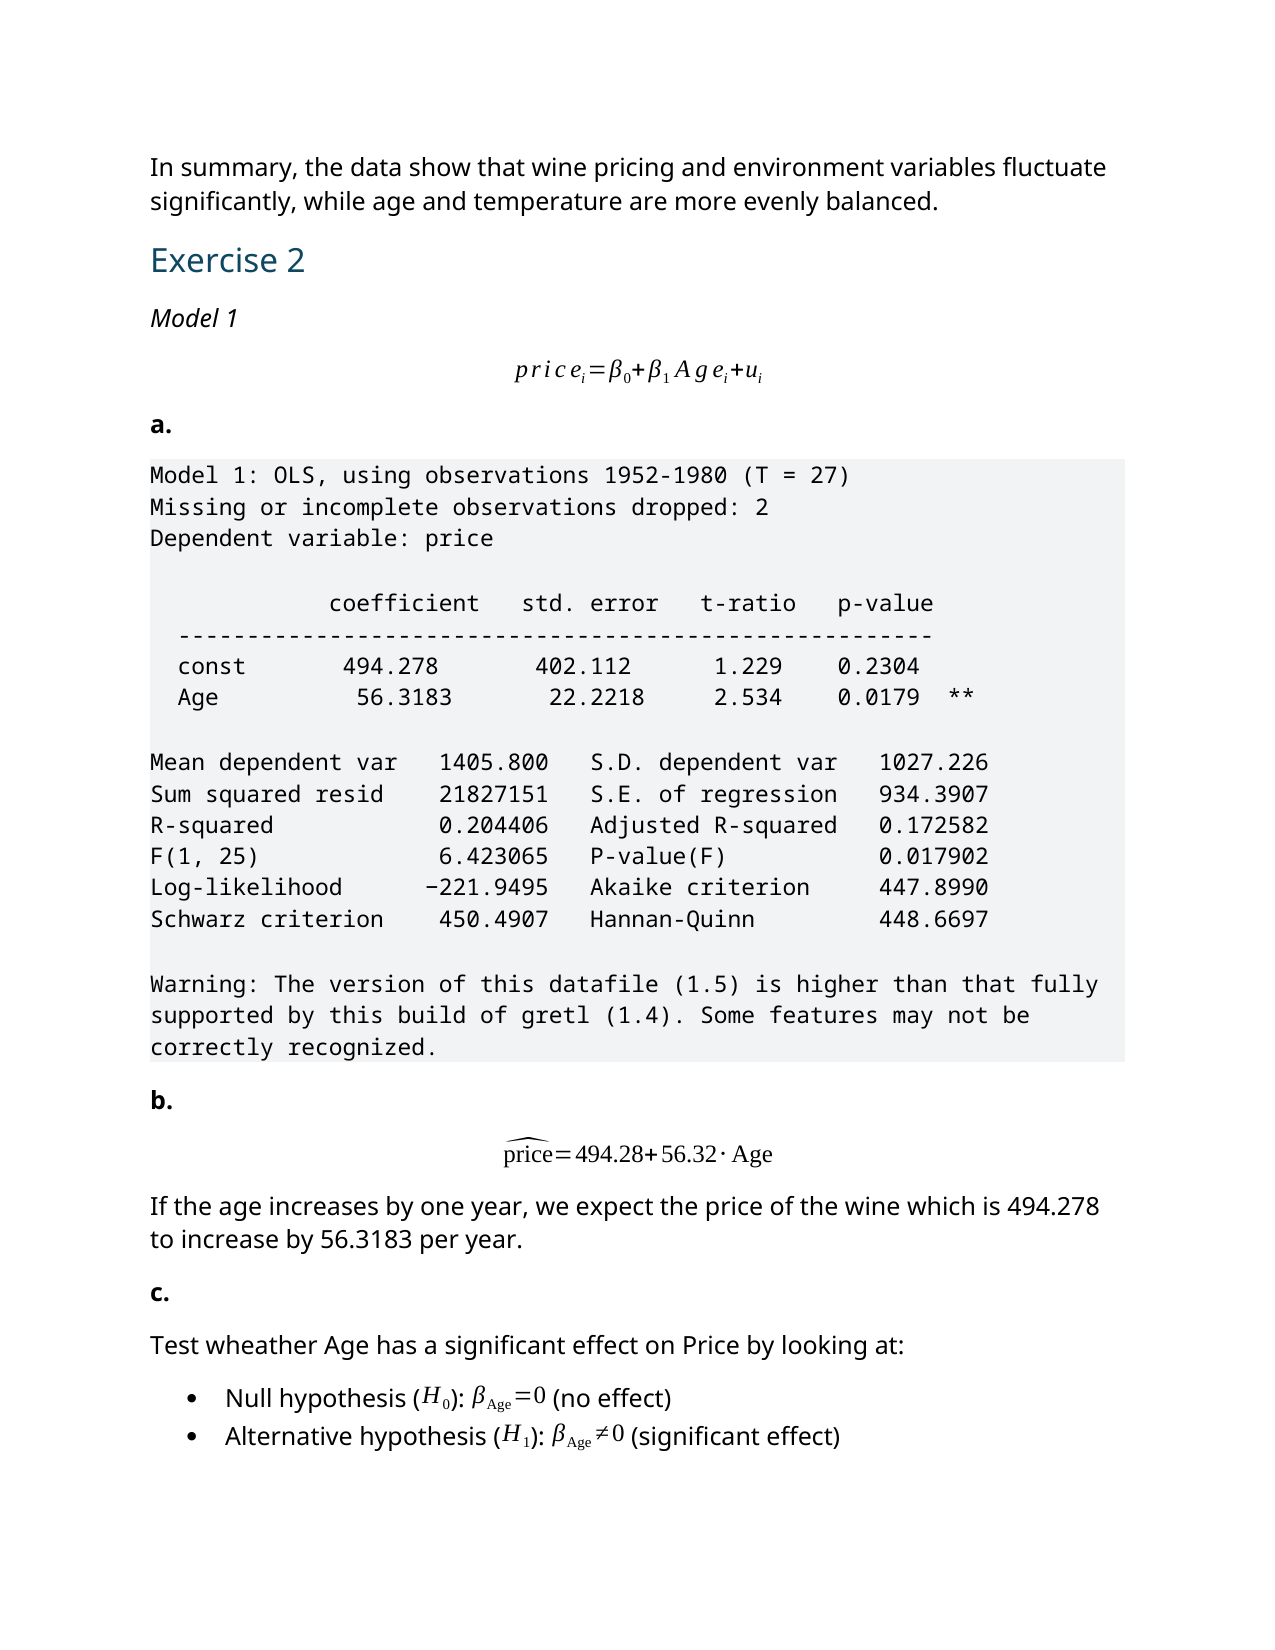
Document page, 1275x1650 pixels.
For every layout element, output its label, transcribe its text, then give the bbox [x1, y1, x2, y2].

list Null hypothesis (): (no effect) [187, 1381, 1125, 1415]
text b. [150, 1082, 1125, 1117]
subtitle Exercise 2 [150, 237, 1125, 282]
text ﻿Model 1: OLS, using observations 1952-1980 (T = 27) Missing or incomplete observations dropped: 2 Dependent variable: price coefficient std. error t-ratio p-value ------------------------------------------------------- const 494.278 402.112 1.229 0.2304 Age 56.3183 22.2218 2.534 0.0179 ** Mean dependent var 1405.800 S.D. dependent var 1027.226 Sum squared resid 21827151 S.E. of regression 934.3907 R-squared 0.204406 Adjusted R-squared 0.172582 F(1, 25) 6.423065 P-value(F) 0.017902 Log-likelihood −221.9495 Akaike criterion 447.8990 Schwarz criterion 450.4907 Hannan-Quinn 448.6697 Warning: The version of this datafile (1.5) is higher than that fully supported by this build of gretl (1.4). Some features may not be correctly recognized. [150, 459, 1125, 1062]
text If the age increases by one year, we expect the price of the wine which is 494.278 to increase by 56.3183 per year. [150, 1188, 1125, 1256]
text Test wheather Age has a significant effect on Price by looking at: [150, 1328, 1125, 1362]
list Alternative hypothesis (): (significant effect) [187, 1418, 1125, 1452]
text a. [150, 407, 1125, 441]
text Model 1 [150, 301, 1125, 335]
text In summary, the data show that wine pricing and environment variables fluctuate significantly, while age and temperature are more evenly balanced. [150, 150, 1125, 218]
text c. [150, 1275, 1125, 1309]
